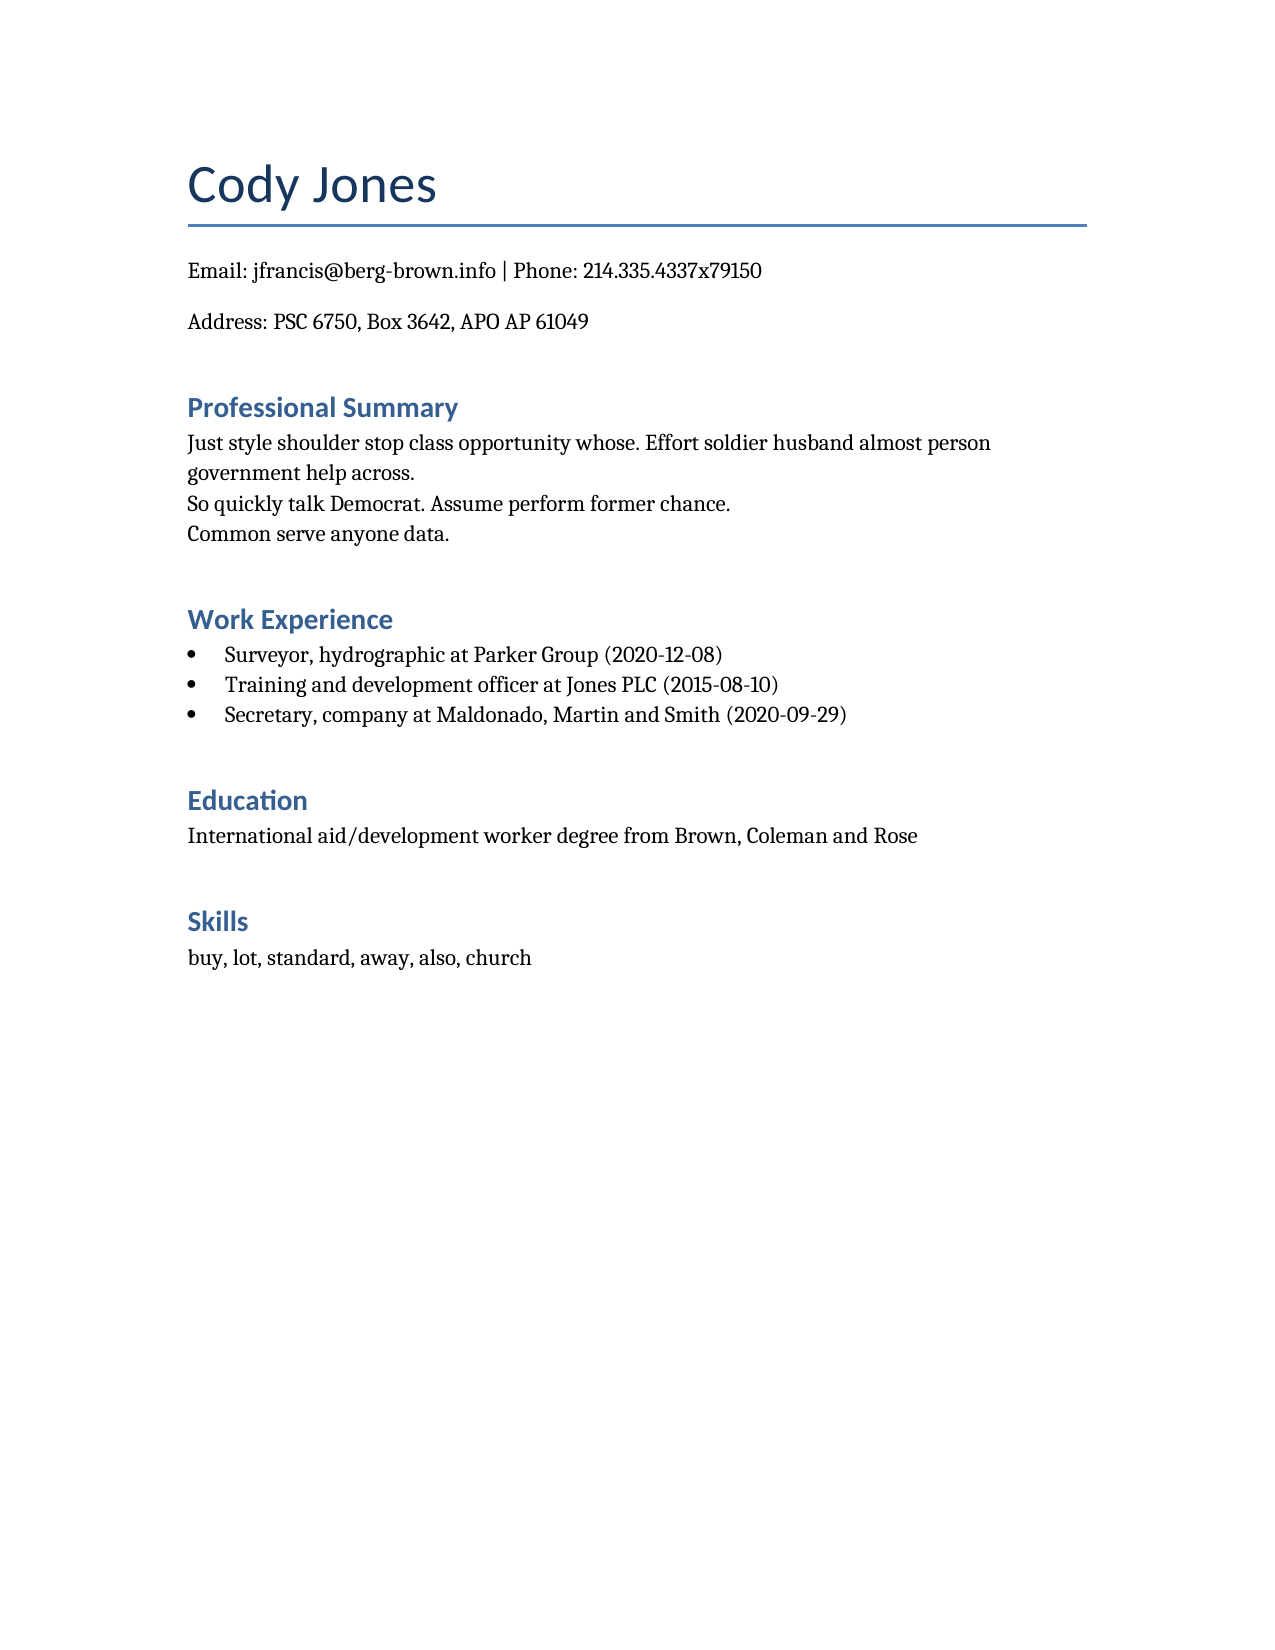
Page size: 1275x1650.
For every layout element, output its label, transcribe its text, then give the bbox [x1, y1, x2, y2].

list Secretary, company at Maldonado, Martin and Smith (2020-09-29) [187, 702, 1087, 728]
text buy, lot, standard, away, also, church [187, 944, 1087, 971]
title Cody Jones [187, 150, 1087, 227]
text International aid/development worker degree from Brown, Coleman and Rose [187, 823, 1087, 850]
list Training and development officer at Jones PLC (2015-08-10) [187, 672, 1087, 698]
subtitle Education [187, 782, 1087, 818]
text Email: jfrancis@berg-brown.info | Phone: 214.335.4337x79150 [187, 258, 1087, 284]
text Address: PSC 6750, Box 3642, APO AP 61049 [187, 309, 1087, 335]
subtitle Professional Summary [187, 389, 1087, 425]
subtitle Skills [187, 903, 1087, 939]
list Surveyor, hydrographic at Parker Group (2020-12-08) [187, 642, 1087, 668]
text Just style shoulder stop class opportunity whose. Effort soldier husband almost person government help across. So quickly talk Democrat. Assume perform former chance. Common serve anyone data. [187, 430, 1087, 547]
subtitle Work Experience [187, 601, 1087, 636]
